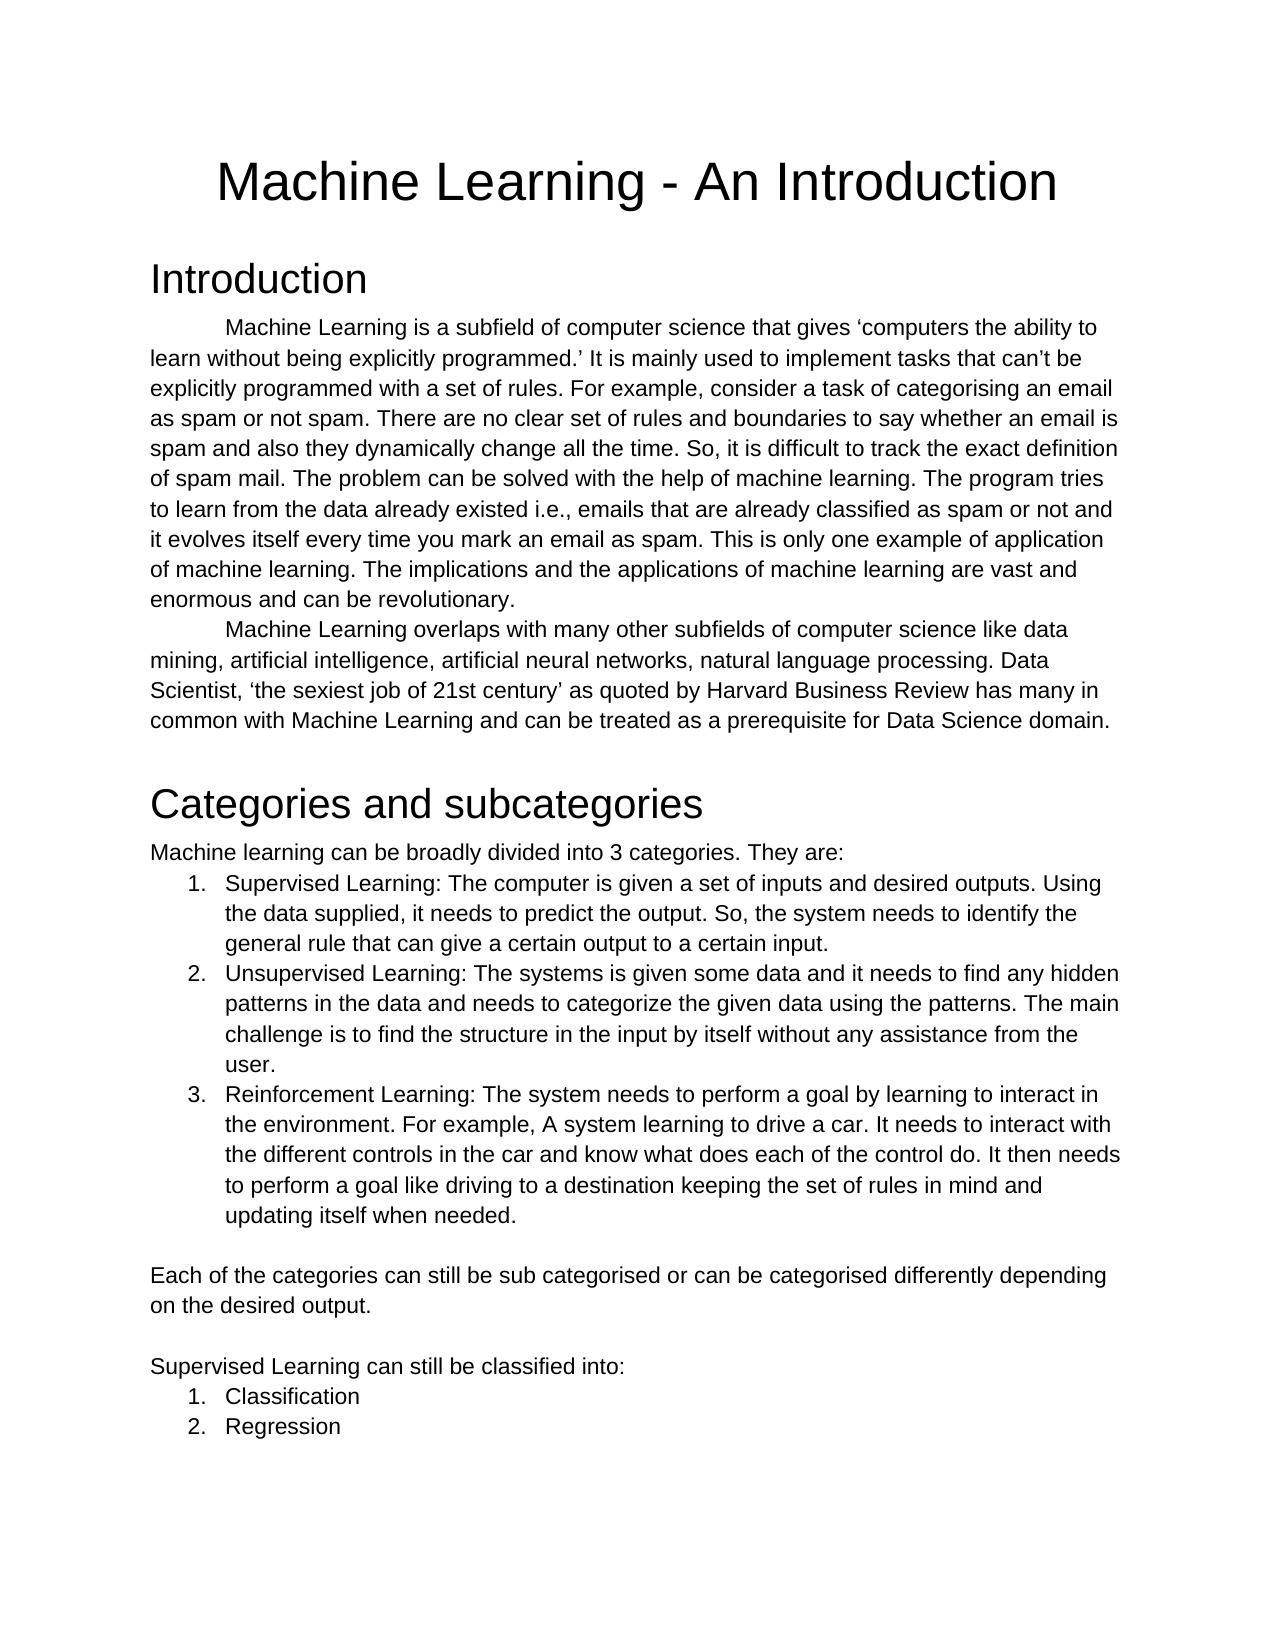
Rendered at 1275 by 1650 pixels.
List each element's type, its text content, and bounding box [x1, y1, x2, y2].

list Unsupervised Learning: The systems is given some data and it needs to find any hidden patterns in the data and needs to categorize the given data using the patterns. The main challenge is to find the structure in the input by itself without any assistance from the user. [187, 960, 1125, 1077]
title Machine Learning - An Introduction [150, 150, 1125, 212]
list Regression [187, 1413, 1125, 1440]
list Reinforcement Learning: The system needs to perform a goal by learning to interact in the environment. For example, A system learning to drive a car. It needs to interact with the different controls in the car and know what does each of the control do. It then needs to perform a goal like driving to a destination keeping the set of rules in mind and updating itself when needed. [187, 1081, 1125, 1228]
list Supervised Learning: The computer is given a set of inputs and desired outputs. Using the data supplied, it needs to predict the output. So, the system needs to identify the general rule that can give a certain output to a certain input. [187, 869, 1125, 956]
subtitle Categories and subcategories [150, 779, 1125, 827]
text Machine Learning is a subfield of computer science that gives ‘computers the ability to learn without being explicitly programmed.’ It is mainly used to implement tasks that can’t be explicitly programmed with a set of rules. For example, consider a task of categorising an email as spam or not spam. There are no clear set of rules and boundaries to say whether an email is spam and also they dynamically change all the time. So, it is difficult to track the exact definition of spam mail. The problem can be solved with the help of machine learning. The program tries to learn from the data already existed i.e., emails that are already classified as spam or not and it evolves itself every time you mark an email as spam. This is only one example of application of machine learning. The implications and the applications of machine learning are vast and enormous and can be revolutionary. [150, 314, 1125, 613]
text Supervised Learning can still be classified into: [150, 1353, 1125, 1379]
text Each of the categories can still be sub categorised or can be categorised differently depending on the desired output. [150, 1262, 1125, 1319]
text Machine learning can be broadly divided into 3 categories. They are: [150, 839, 1125, 866]
text Machine Learning overlaps with many other subfields of computer science like data mining, artificial intelligence, artificial neural networks, natural language processing. Data Scientist, ‘the sexiest job of 21st century’ as quoted by Harvard Business Review has many in common with Machine Learning and can be treated as a prerequisite for Data Science domain. [150, 616, 1125, 733]
subtitle Introduction [150, 254, 1125, 302]
list Classification [187, 1383, 1125, 1409]
